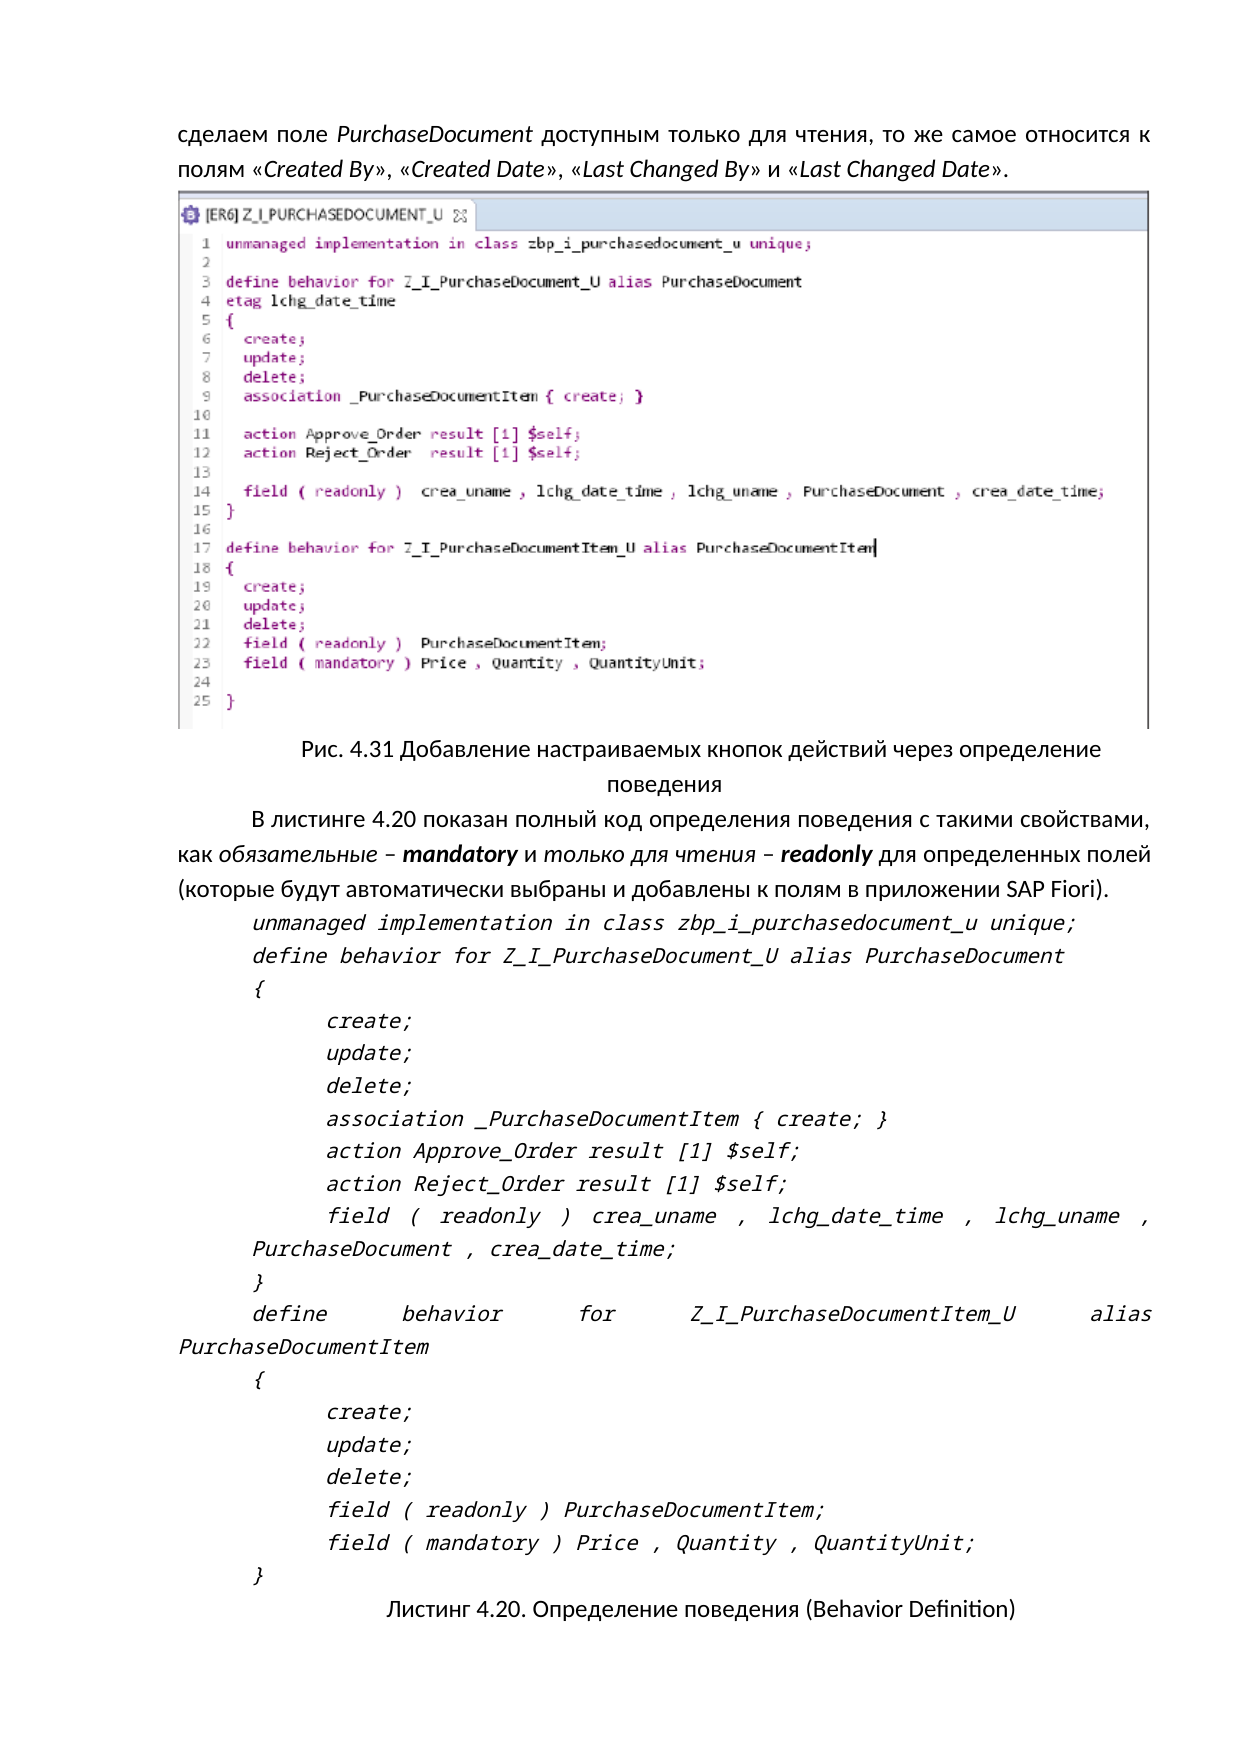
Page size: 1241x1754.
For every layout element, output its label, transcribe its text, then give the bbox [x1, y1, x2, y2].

picture [177, 188, 1152, 729]
text update; [251, 1038, 1152, 1067]
text association _PurchaseDocumentItem { create; } [251, 1104, 1152, 1132]
text create; [251, 1006, 1152, 1034]
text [177, 118, 1152, 184]
text define behavior for Z_I_PurchaseDocument_U alias PurchaseDocument [177, 941, 1152, 969]
text field ( readonly ) PurchaseDocumentItem; [251, 1495, 1152, 1523]
text unmanaged implementation in class zbp_i_purchasedocument_u unique; [177, 908, 1152, 937]
text { [177, 1364, 1152, 1393]
text action Approve_Order result [1] $self; [251, 1136, 1152, 1165]
text Рис. 4.31 Добавление настраиваемых кнопок действий через определение поведения [177, 733, 1152, 799]
text delete; [251, 1462, 1152, 1491]
text В листинге 4.20 показан полный код определения поведения с такими свойствами, как обязательные – mandatory и только для чтения – readonly для определенных полей (которые будут автоматически выбраны и добавлены к полям в приложении SAP Fiori). [177, 803, 1152, 904]
text { [177, 973, 1152, 1002]
text update; [251, 1430, 1152, 1458]
text delete; [251, 1071, 1152, 1099]
text Листинг 4.20. Определение поведения (Behavior Definition) [177, 1593, 1152, 1623]
text field ( mandatory ) Price , Quantity , QuantityUnit; [251, 1528, 1152, 1556]
text } [177, 1560, 1152, 1589]
text create; [251, 1397, 1152, 1426]
text } [177, 1267, 1152, 1295]
text field ( readonly ) crea_uname , lchg_date_time , lchg_uname , PurchaseDocument , crea_date_time; [251, 1202, 1152, 1263]
text action Reject_Order result [1] $self; [251, 1169, 1152, 1197]
text define behavior for Z_I_PurchaseDocumentItem_U alias PurchaseDocumentItem [177, 1299, 1152, 1360]
